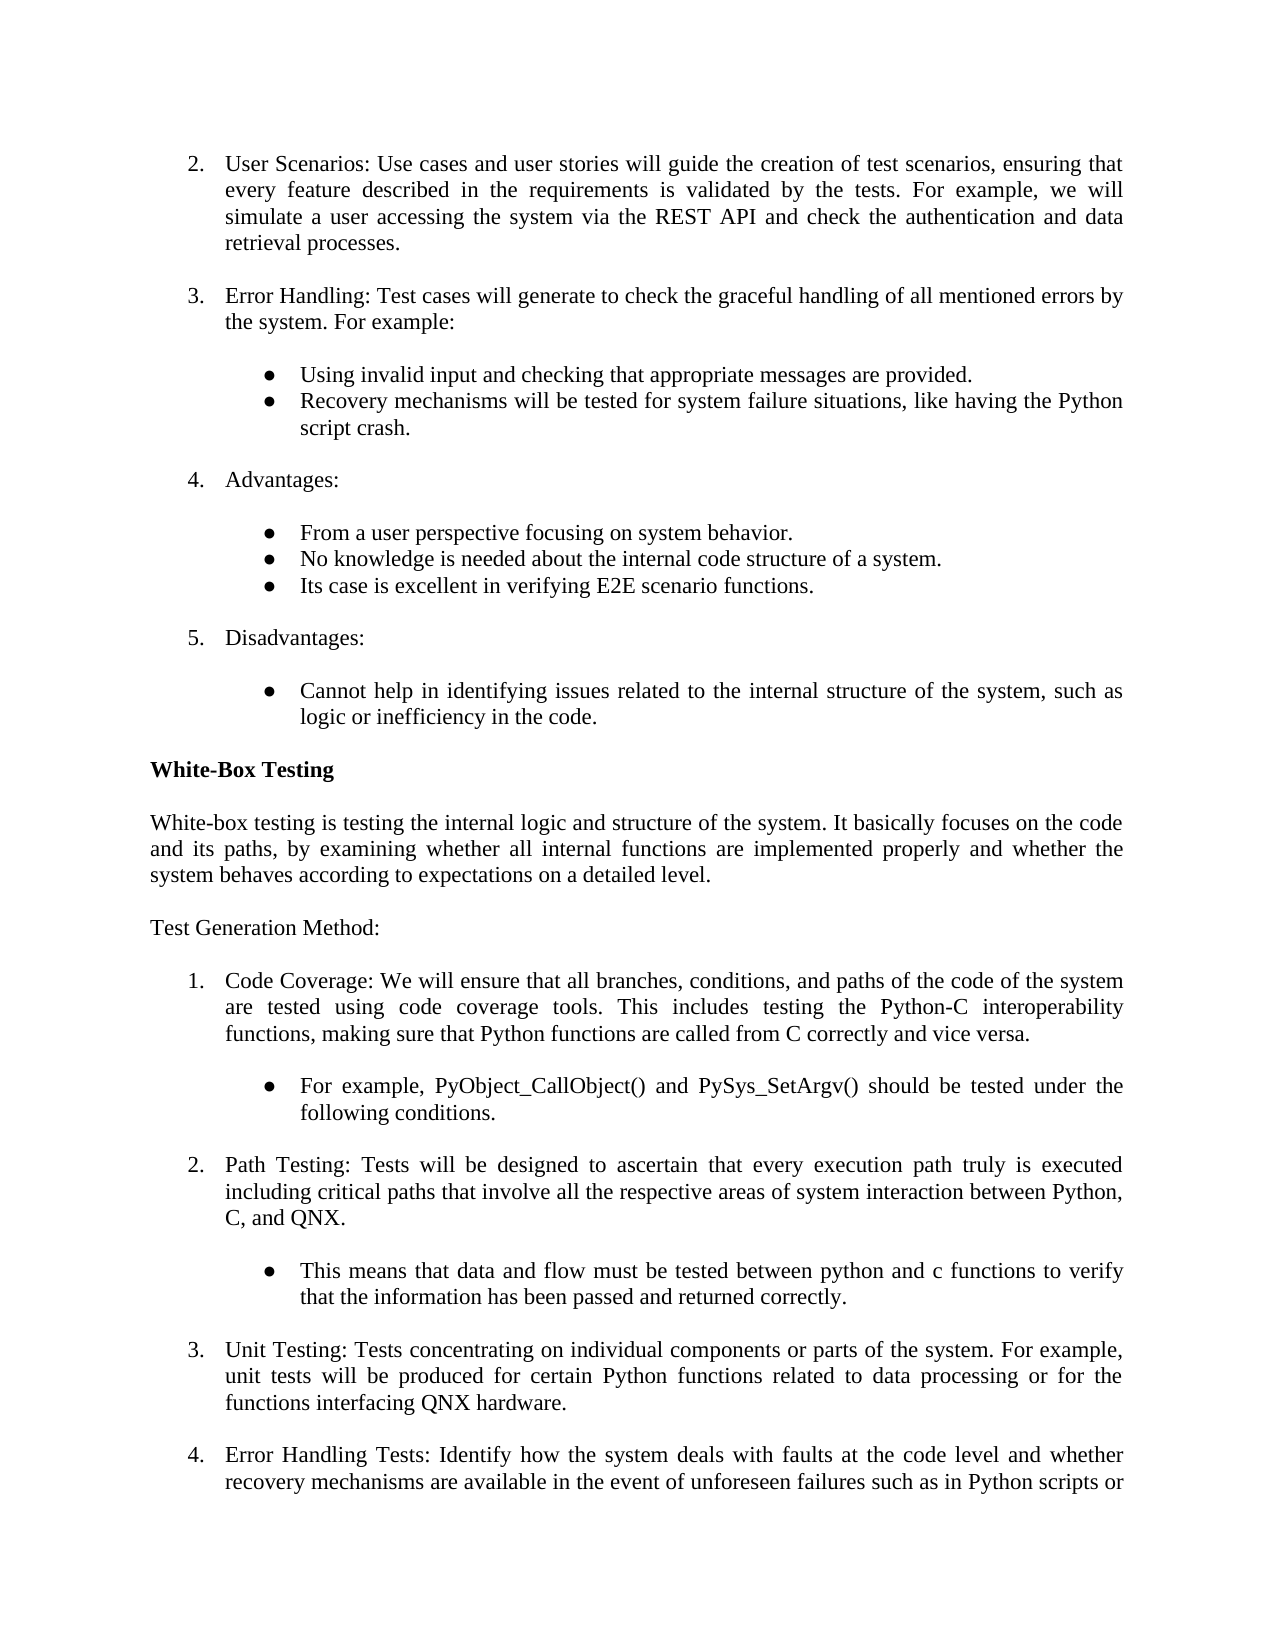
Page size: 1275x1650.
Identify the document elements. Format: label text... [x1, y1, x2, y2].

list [187, 1441, 1125, 1494]
list For example, PyObject_CallObject() and PySys_SetArgv() should be tested under the following conditions. [262, 1072, 1125, 1125]
list Disadvantages: [187, 624, 1125, 651]
list Using invalid input and checking that appropriate messages are provided. [262, 361, 1125, 387]
list Unit Testing: Tests concentrating on individual components or parts of the system. For example, unit tests will be produced for certain Python functions related to data processing or for the functions interfacing QNX hardware. [187, 1336, 1125, 1415]
list Recovery mechanisms will be tested for system failure situations, like having the Python script crash. [262, 387, 1125, 440]
list Code Coverage: We will ensure that all branches, conditions, and paths of the code of the system are tested using code coverage tools. This includes testing the Python-C interoperability functions, making sure that Python functions are called from C correctly and vice versa. [187, 967, 1125, 1046]
list Advantages: [187, 466, 1125, 493]
list Path Testing: Tests will be designed to ascertain that every execution path truly is executed including critical paths that involve all the respective areas of system interaction between Python, C, and QNX. [187, 1151, 1125, 1231]
list Its case is excellent in verifying E2E scenario functions. [262, 572, 1125, 598]
list Cannot help in identifying issues related to the internal structure of the system, such as logic or inefficiency in the code. [262, 677, 1125, 730]
list This means that data and flow must be tested between python and c functions to verify that the information has been passed and returned correctly. [262, 1257, 1125, 1309]
text White-box testing is testing the internal logic and structure of the system. It basically focuses on the code and its paths, by examining whether all internal functions are implemented properly and whether the system behaves according to expectations on a detailed level. [150, 809, 1125, 888]
list User Scenarios: Use cases and user stories will guide the creation of test scenarios, ensuring that every feature described in the requirements is validated by the tests. For example, we will simulate a user accessing the system via the REST API and check the authentication and data retrieval processes. [187, 150, 1125, 255]
list Error Handling: Test cases will generate to check the graceful handling of all mentioned errors by the system. For example: [187, 282, 1125, 334]
text White-Box Testing [150, 756, 1125, 782]
list From a user perspective focusing on system behavior. [262, 519, 1125, 545]
list No knowledge is needed about the internal code structure of a system. [262, 545, 1125, 572]
text Test Generation Method: [150, 914, 1125, 941]
